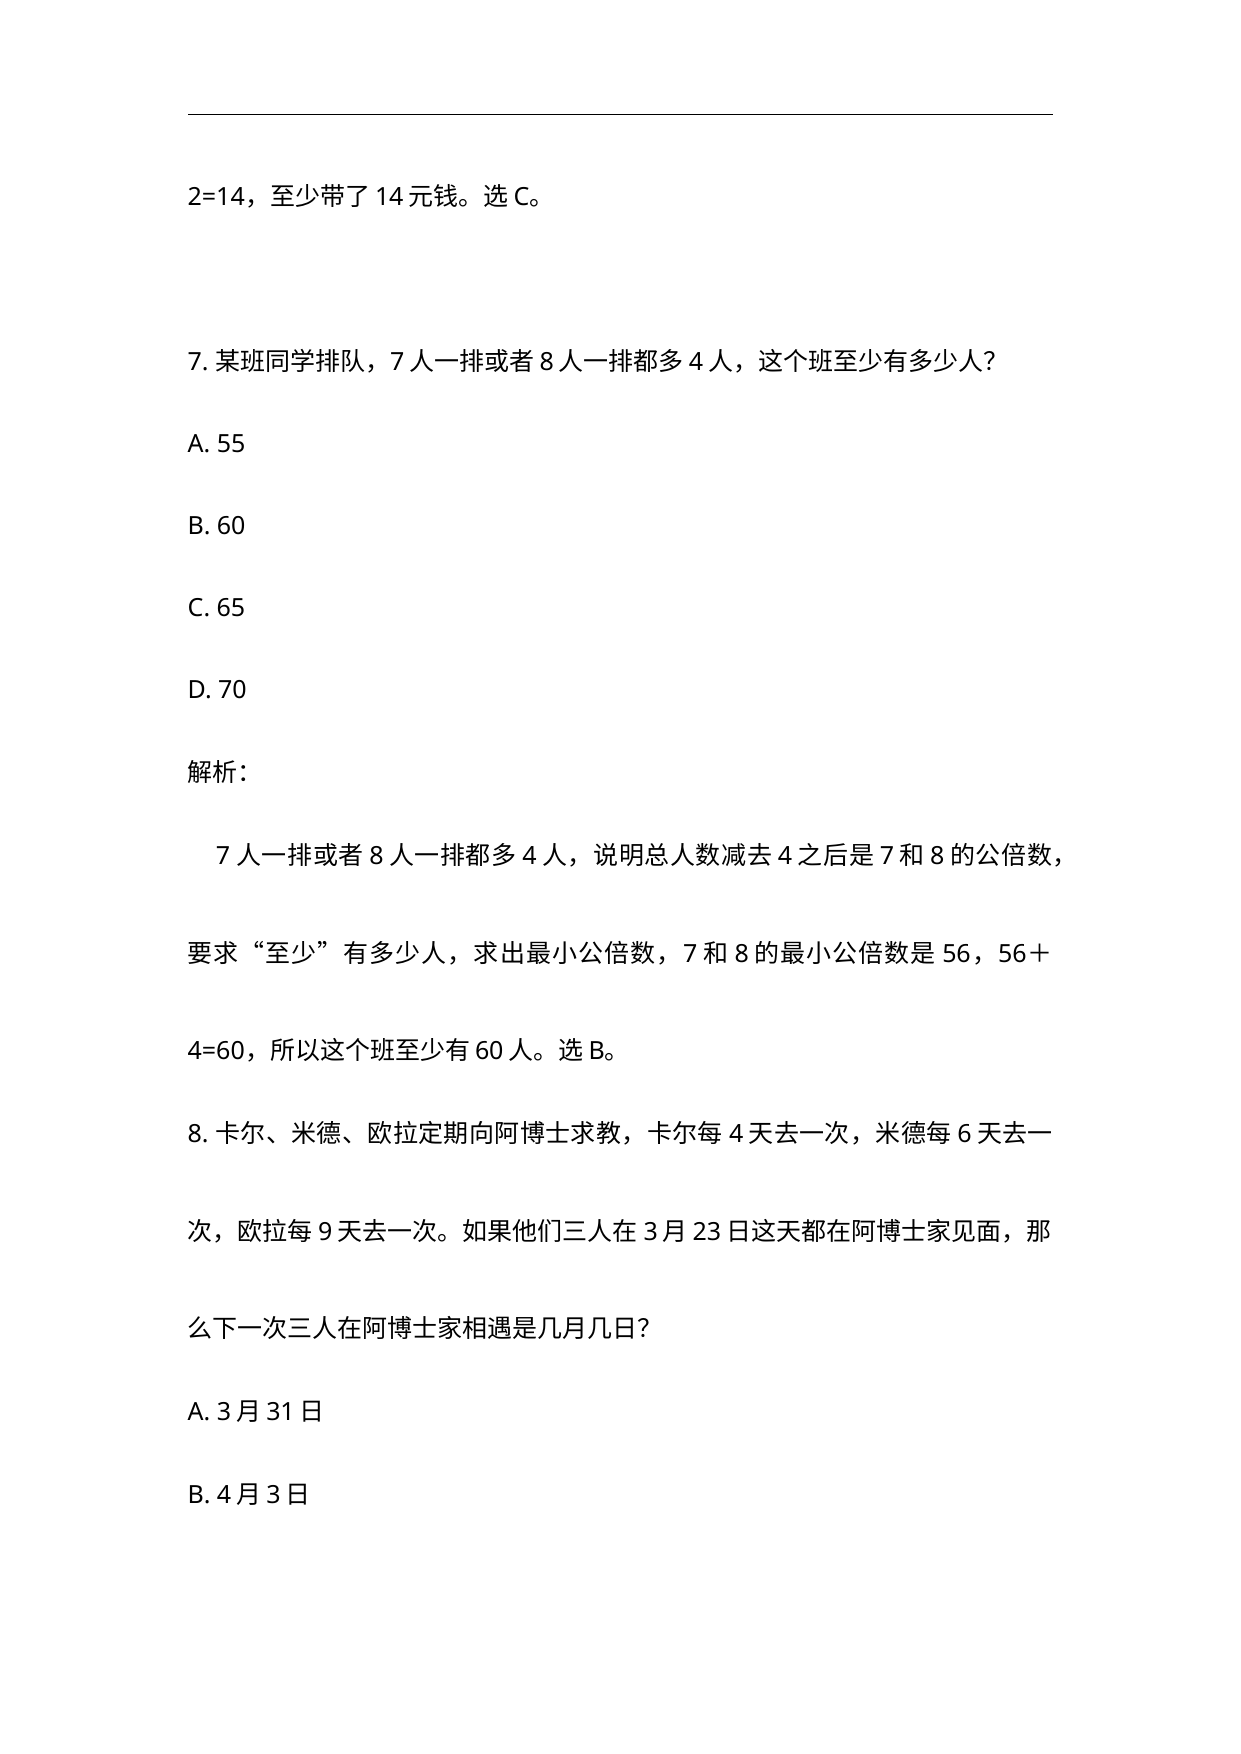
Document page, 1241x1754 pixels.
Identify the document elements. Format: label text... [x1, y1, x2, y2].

text B. 60 [187, 492, 1053, 557]
text A. 55 [187, 410, 1053, 475]
list 卡尔、米德、欧拉定期向阿博士求教，卡尔每4天去一次，米德每6天去一次，欧拉每9天去一次。如果他们三人在3月23日这天都在阿博士家见面，那么下一次三人在阿博士家相遇是几月几日？ [187, 1099, 1053, 1359]
text B. 4月3日 [187, 1461, 1053, 1526]
text 7人一排或者8人一排都多4人，说明总人数减去4之后是7和8的公倍数，要求“至少”有多少人，求出最小公倍数，7和8的最小公倍数是56，56＋4=60，所以这个班至少有60人。选B。 [187, 821, 1053, 1081]
text D. 70 [187, 656, 1053, 721]
text A. 3月31日 [187, 1377, 1053, 1442]
text C. 65 [187, 574, 1053, 639]
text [187, 162, 1053, 227]
text 解析： [187, 738, 1053, 803]
list 某班同学排队，7人一排或者8人一排都多4人，这个班至少有多少人？ [187, 327, 1053, 392]
